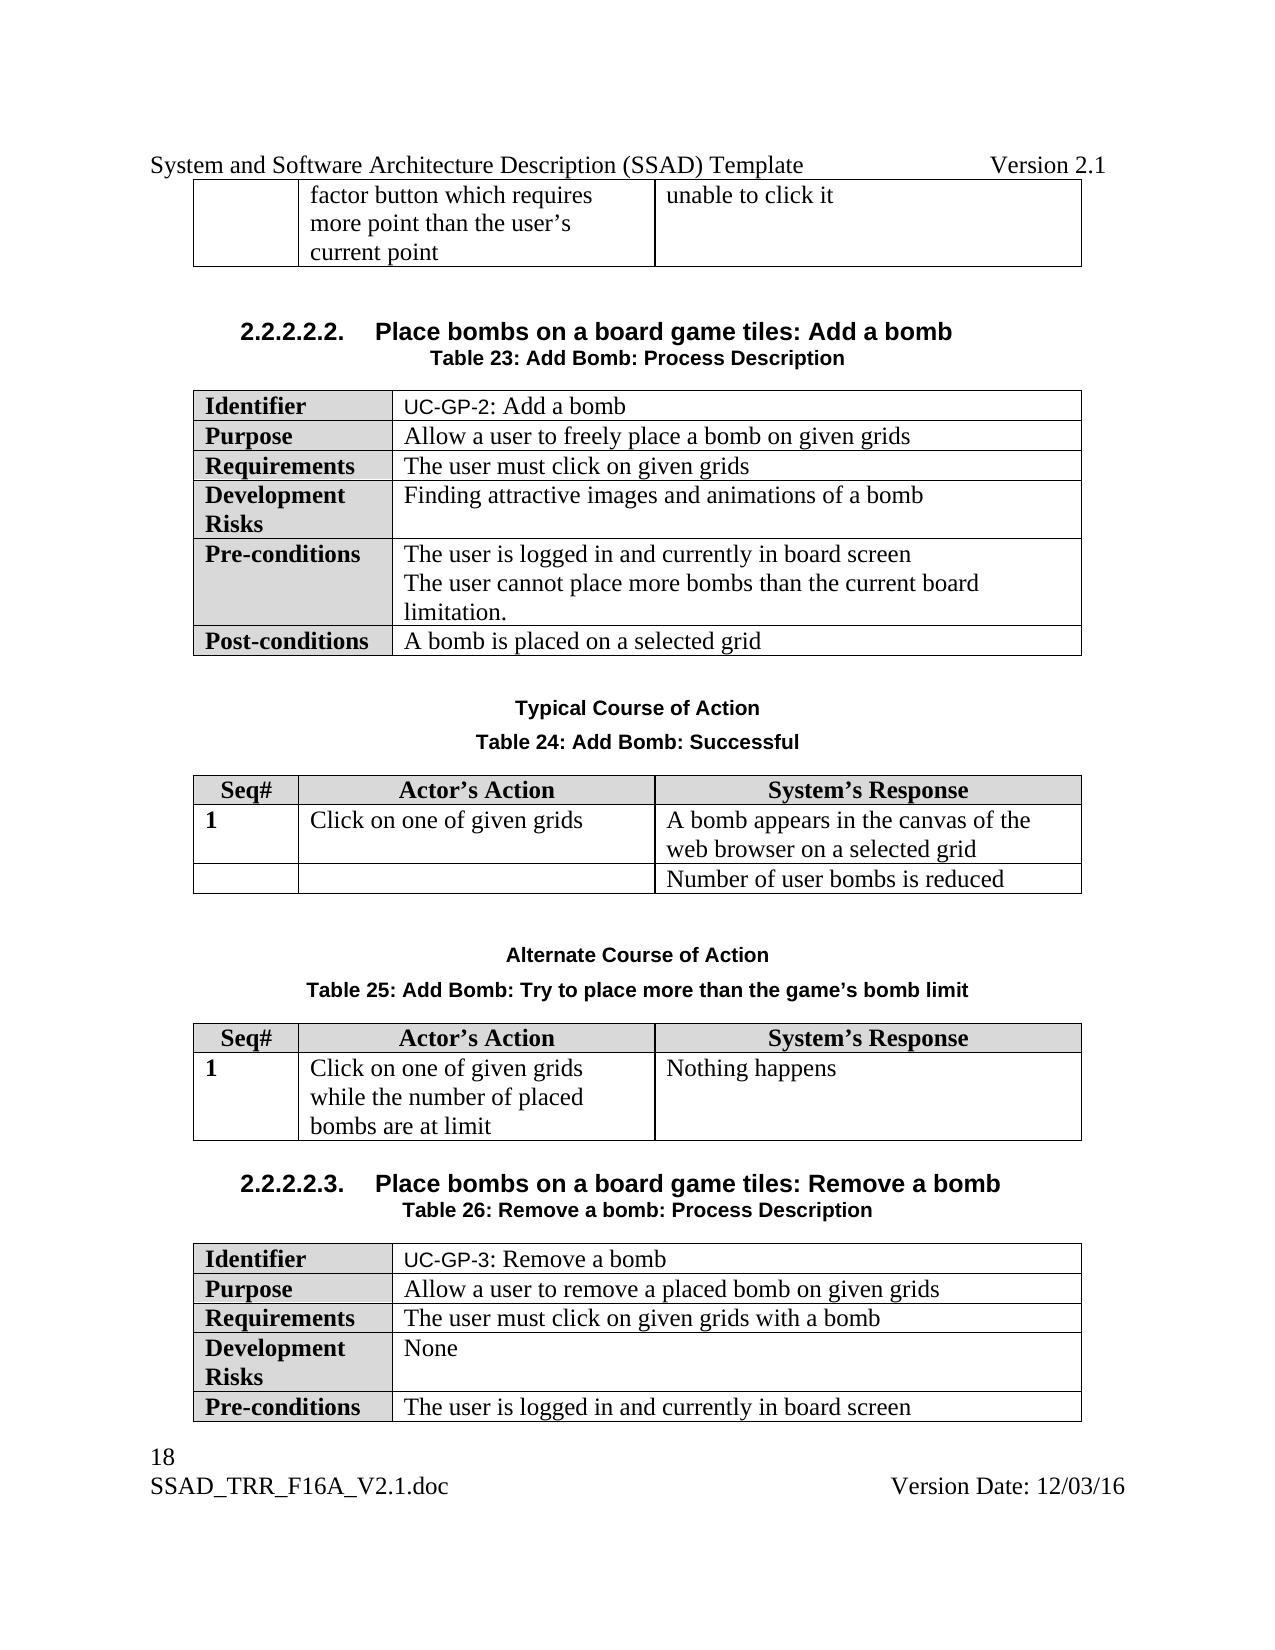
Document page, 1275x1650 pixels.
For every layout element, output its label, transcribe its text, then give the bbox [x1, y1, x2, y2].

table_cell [656, 180, 1081, 266]
text Table 24: Add Bomb: Successful [150, 730, 1125, 754]
table_header Seq# [194, 776, 298, 804]
table_cell Development Risks [194, 1333, 392, 1391]
table_header System’s Response [656, 776, 1081, 804]
table_cell 1 [194, 1053, 298, 1139]
table_cell Nothing happens [656, 1053, 1081, 1139]
table_header System’s Response [656, 1024, 1081, 1052]
text Alternate Course of Action [150, 943, 1125, 967]
table_cell Click on one of given grids while the number of placed bombs are at limit [299, 1053, 654, 1139]
table_cell Allow a user to freely place a bomb on given grids [393, 421, 1081, 450]
table_cell Finding attractive images and animations of a bomb [393, 481, 1081, 538]
table_cell The user must click on given grids with a bomb [393, 1304, 1081, 1332]
text Typical Course of Action [150, 695, 1125, 719]
table_cell Requirements [194, 451, 392, 479]
table_cell The user is logged in and currently in board screen The user cannot place more bombs than the current board limitation. [393, 539, 1081, 625]
text Table 25: Add Bomb: Try to place more than the game’s bomb limit [150, 978, 1125, 1002]
table_header Actor’s Action [299, 776, 654, 804]
table_cell The user must click on given grids [393, 451, 1081, 479]
table_cell Allow a user to remove a placed bomb on given grids [393, 1274, 1081, 1302]
table_cell A bomb appears in the canvas of the web browser on a selected grid [656, 805, 1081, 863]
table_header Seq# [194, 1024, 298, 1052]
table_cell Development Risks [194, 481, 392, 538]
table_header Identifier [194, 391, 392, 420]
table_header Actor’s Action [299, 1024, 654, 1052]
table_header UC-GP-2: Add a bomb [393, 391, 1081, 420]
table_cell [393, 1392, 1081, 1421]
table_cell Number of user bombs is reduced [656, 864, 1081, 893]
table_cell Purpose [194, 421, 392, 450]
table_cell 1 [194, 180, 298, 266]
list Place bombs on a board game tiles: Remove a bomb [240, 1169, 1125, 1198]
table_cell Click on one of given grids [299, 805, 654, 863]
table_header Identifier [194, 1244, 392, 1273]
table_cell A bomb is placed on a selected grid [393, 626, 1081, 655]
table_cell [299, 180, 654, 266]
table_cell Pre-conditions [194, 539, 392, 625]
text Table 23: Add Bomb: Process Description [150, 345, 1125, 369]
table_cell [299, 864, 654, 893]
table_cell Requirements [194, 1304, 392, 1332]
table_cell [194, 864, 298, 893]
table_cell 1 [194, 805, 298, 863]
table_cell None [393, 1333, 1081, 1391]
table_cell Purpose [194, 1274, 392, 1302]
table_cell Post-conditions [194, 626, 392, 655]
table_cell Pre-conditions [194, 1392, 392, 1421]
table_header UC-GP-3: Remove a bomb [393, 1244, 1081, 1273]
list Place bombs on a board game tiles: Add a bomb [240, 317, 1125, 345]
text Table 26: Remove a bomb: Process Description [150, 1198, 1125, 1222]
